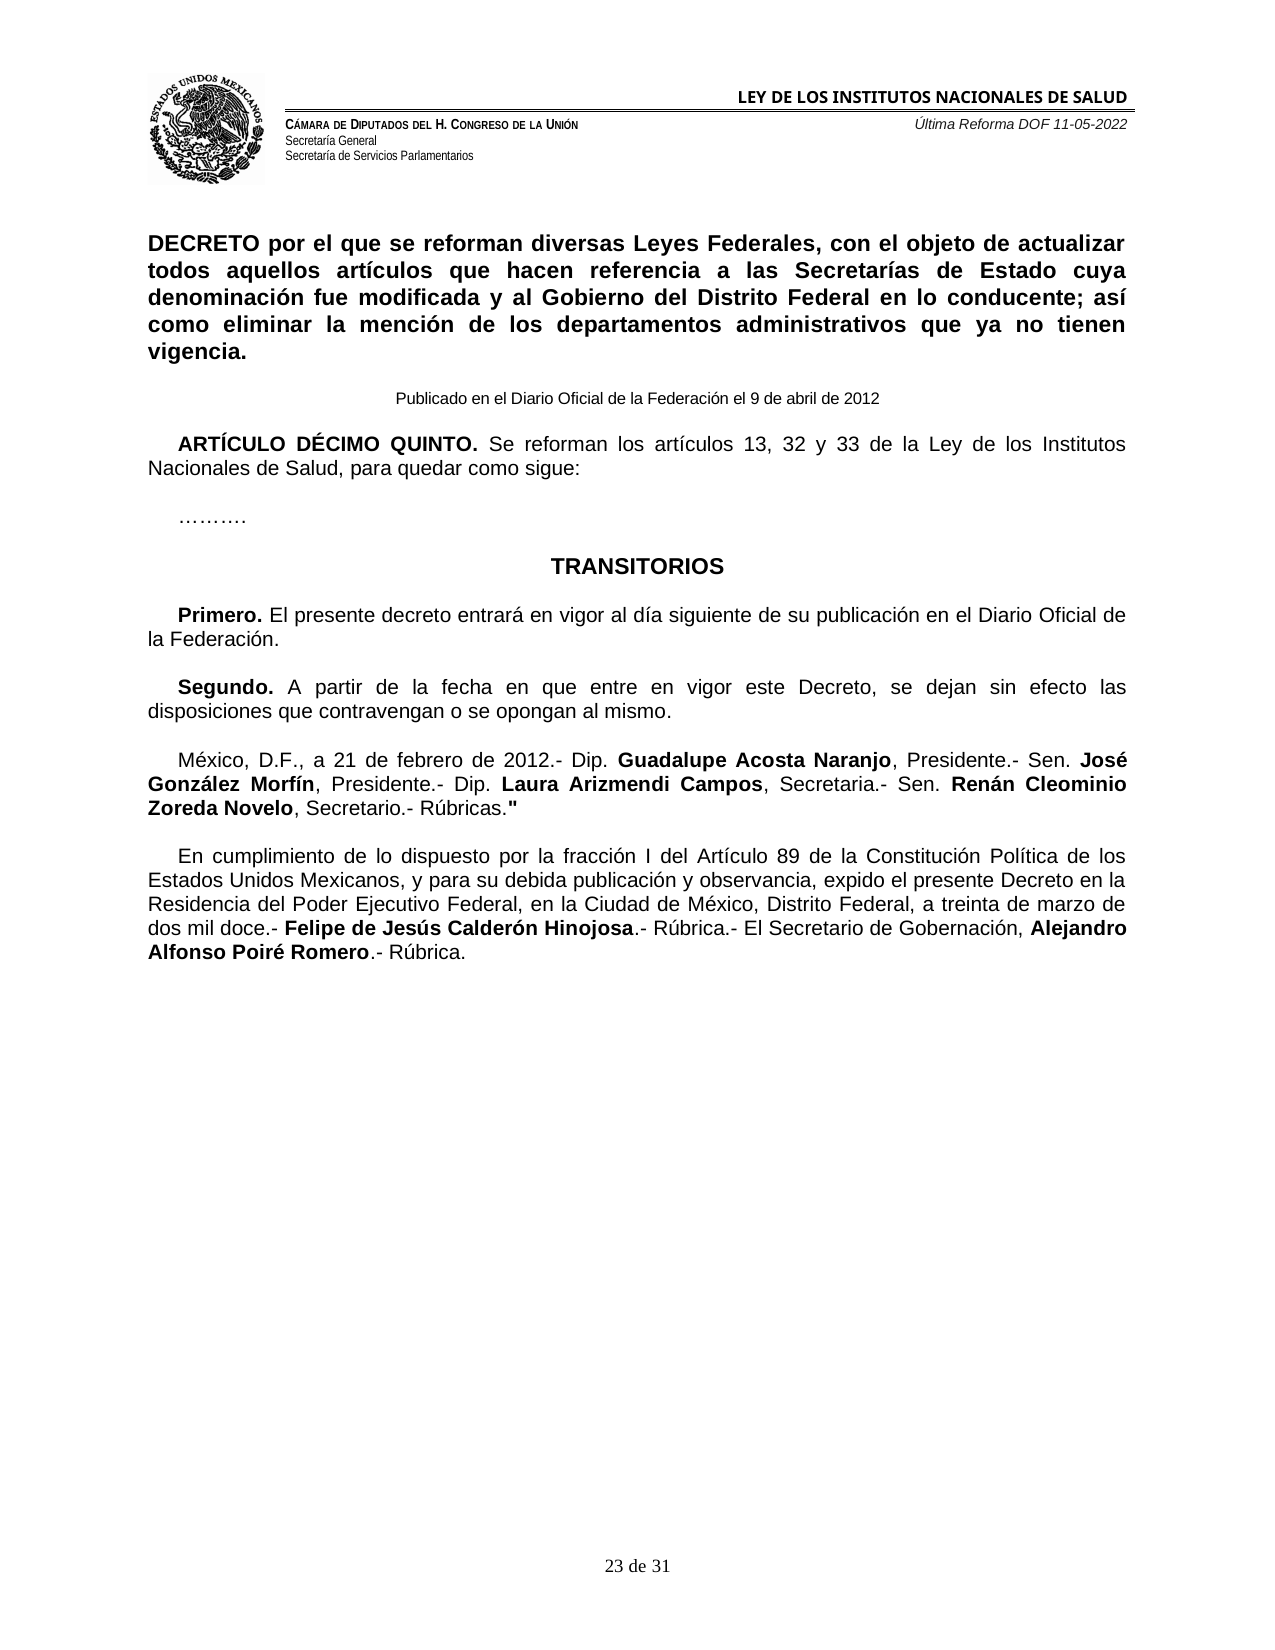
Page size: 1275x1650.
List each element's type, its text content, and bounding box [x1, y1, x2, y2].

text ………. [148, 504, 1127, 528]
text ARTÍCULO DÉCIMO QUINTO. Se reforman los artículos 13, 32 y 33 de la Ley de los Institutos Nacionales de Salud, para quedar como sigue: [148, 432, 1127, 480]
text Segundo. A partir de la fecha en que entre en vigor este Decreto, se dejan sin efecto las disposiciones que contravengan o se opongan al mismo. [148, 675, 1127, 723]
text En cumplimiento de lo dispuesto por la fracción I del Artículo 89 de la Constitución Política de los Estados Unidos Mexicanos, y para su debida publicación y observancia, expido el presente Decreto en la Residencia del Poder Ejecutivo Federal, en la Ciudad de México, Distrito Federal, a treinta de marzo de dos mil doce.- Felipe de Jesús Calderón Hinojosa.- Rúbrica.- El Secretario de Gobernación, Alejandro Alfonso Poiré Romero.- Rúbrica. [148, 844, 1127, 964]
text Primero. El presente decreto entrará en vigor al día siguiente de su publicación en el Diario Oficial de la Federación. [148, 603, 1127, 651]
text México, D.F., a 21 de febrero de 2012.- Dip. Guadalupe Acosta Naranjo, Presidente.- Sen. José González Morfín, Presidente.- Dip. Laura Arizmendi Campos, Secretaria.- Sen. Renán Cleominio Zoreda Novelo, Secretario.- Rúbricas." [148, 747, 1127, 820]
text TRANSITORIOS [148, 552, 1127, 579]
text Publicado en el Diario Oficial de la Federación el 9 de abril de 2012 [148, 388, 1127, 408]
text DECRETO por el que se reforman diversas Leyes Federales, con el objeto de actualizar todos aquellos artículos que hacen referencia a las Secretarías de Estado cuya denominación fue modificada y al Gobierno del Distrito Federal en lo conducente; así como eliminar la mención de los departamentos administrativos que ya no tienen vigencia. [148, 229, 1127, 364]
